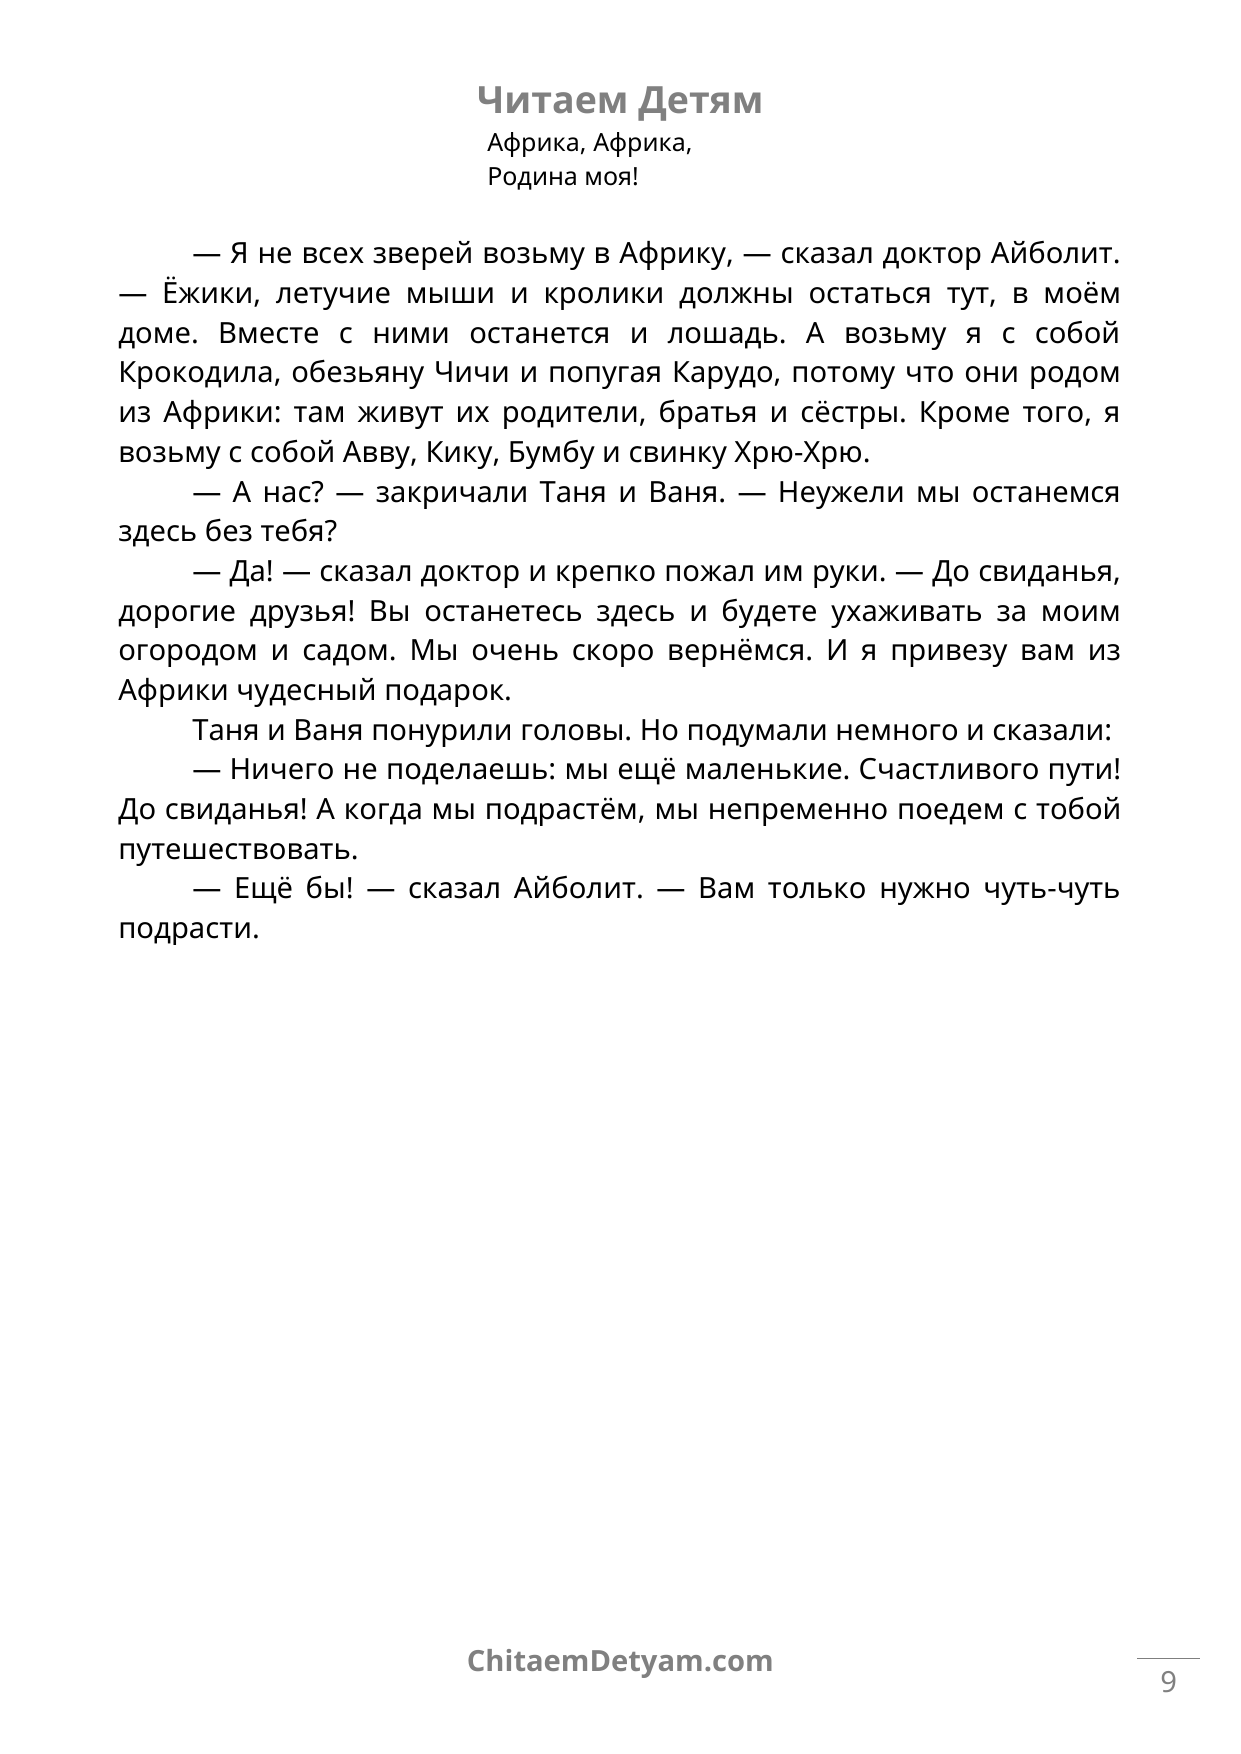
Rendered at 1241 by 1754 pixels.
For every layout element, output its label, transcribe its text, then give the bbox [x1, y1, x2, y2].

text — А нас? — закричали Таня и Ваня. — Неужели мы останемся здесь без тебя? [118, 471, 1122, 550]
text — Да! — сказал доктор и крепко пожал им руки. — До свиданья, дорогие друзья! Вы останетесь здесь и будете ухаживать за моим огородом и садом. Мы очень скоро вернёмся. И я привезу вам из Африки чудесный подарок. [118, 550, 1122, 709]
text Таня и Ваня понурили головы. Но подумали немного и сказали: [118, 709, 1122, 749]
text Африка, Африка, [413, 125, 1122, 159]
text Родина моя! [413, 159, 1122, 193]
text — Я не всех зверей возьму в Африку, — сказал доктор Айболит. — Ёжики, летучие мыши и кролики должны остаться тут, в моём доме. Вместе с ними останется и лошадь. А возьму я с собой Крокодила, обезьяну Чичи и попугая Карудо, потому что они родом из Африки: там живут их родители, братья и сёстры. Кроме того, я возьму с собой Авву, Кику, Бумбу и свинку Хрю-Хрю. [118, 233, 1122, 471]
text — Ещё бы! — сказал Айболит. — Вам только нужно чуть-чуть подрасти. [118, 868, 1122, 947]
text — Ничего не поделаешь: мы ещё маленькие. Счастливого пути! До свиданья! А когда мы подрастём, мы непременно поедем с тобой путешествовать. [118, 749, 1122, 868]
